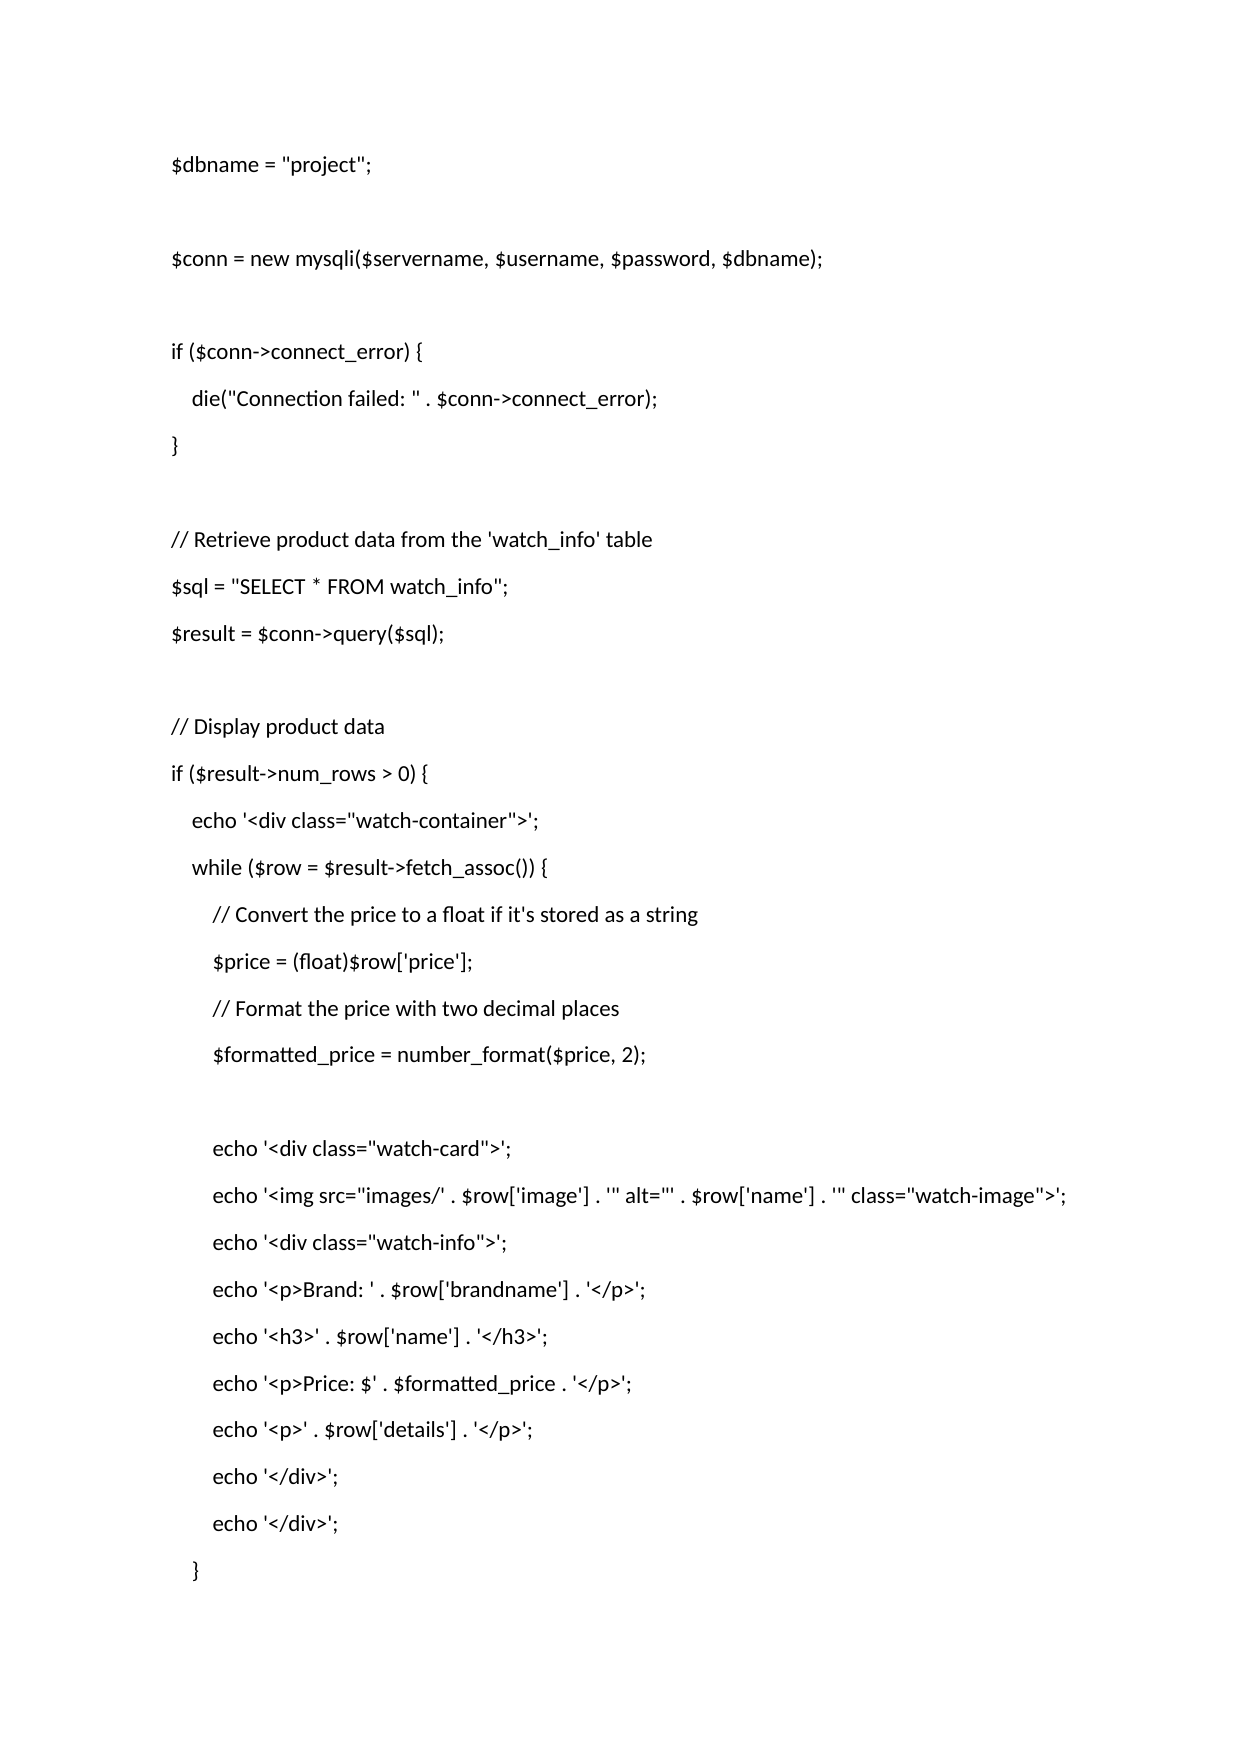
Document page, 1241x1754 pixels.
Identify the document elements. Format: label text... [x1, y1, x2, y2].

text // Convert the price to a float if it's stored as a string [150, 900, 1090, 928]
text echo '<p>Price: $' . $formatted_price . '</p>'; [150, 1369, 1090, 1397]
text echo '<div class="watch-container">'; [150, 806, 1090, 834]
text $sql = "SELECT * FROM watch_info"; [150, 572, 1090, 600]
text echo '<img src="images/' . $row['image'] . '" alt="' . $row['name'] . '" class="watch-image">'; [150, 1181, 1090, 1209]
text $result = $conn->query($sql); [150, 619, 1090, 647]
text $price = (float)$row['price']; [150, 947, 1090, 975]
text while ($row = $result->fetch_assoc()) { [150, 853, 1090, 881]
text echo '<p>' . $row['details'] . '</p>'; [150, 1416, 1090, 1444]
text // Format the price with two decimal places [150, 994, 1090, 1022]
text if ($conn->connect_error) { [150, 337, 1090, 366]
text echo '<div class="watch-info">'; [150, 1228, 1090, 1256]
text echo '<div class="watch-card">'; [150, 1134, 1090, 1162]
text echo '</div>'; [150, 1509, 1090, 1537]
text } [150, 431, 1090, 459]
text if ($result->num_rows > 0) { [150, 759, 1090, 787]
text echo '<p>Brand: ' . $row['brandname'] . '</p>'; [150, 1275, 1090, 1303]
text $dbname = "project"; [150, 150, 1090, 178]
text echo '</div>'; [150, 1462, 1090, 1491]
text die("Connection failed: " . $conn->connect_error); [150, 384, 1090, 412]
text // Retrieve product data from the 'watch_info' table [150, 525, 1090, 553]
text $conn = new mysqli($servername, $username, $password, $dbname); [150, 244, 1090, 272]
text // Display product data [150, 712, 1090, 741]
text } [150, 1556, 1090, 1584]
text echo '<h3>' . $row['name'] . '</h3>'; [150, 1322, 1090, 1350]
text $formatted_price = number_format($price, 2); [150, 1041, 1090, 1069]
